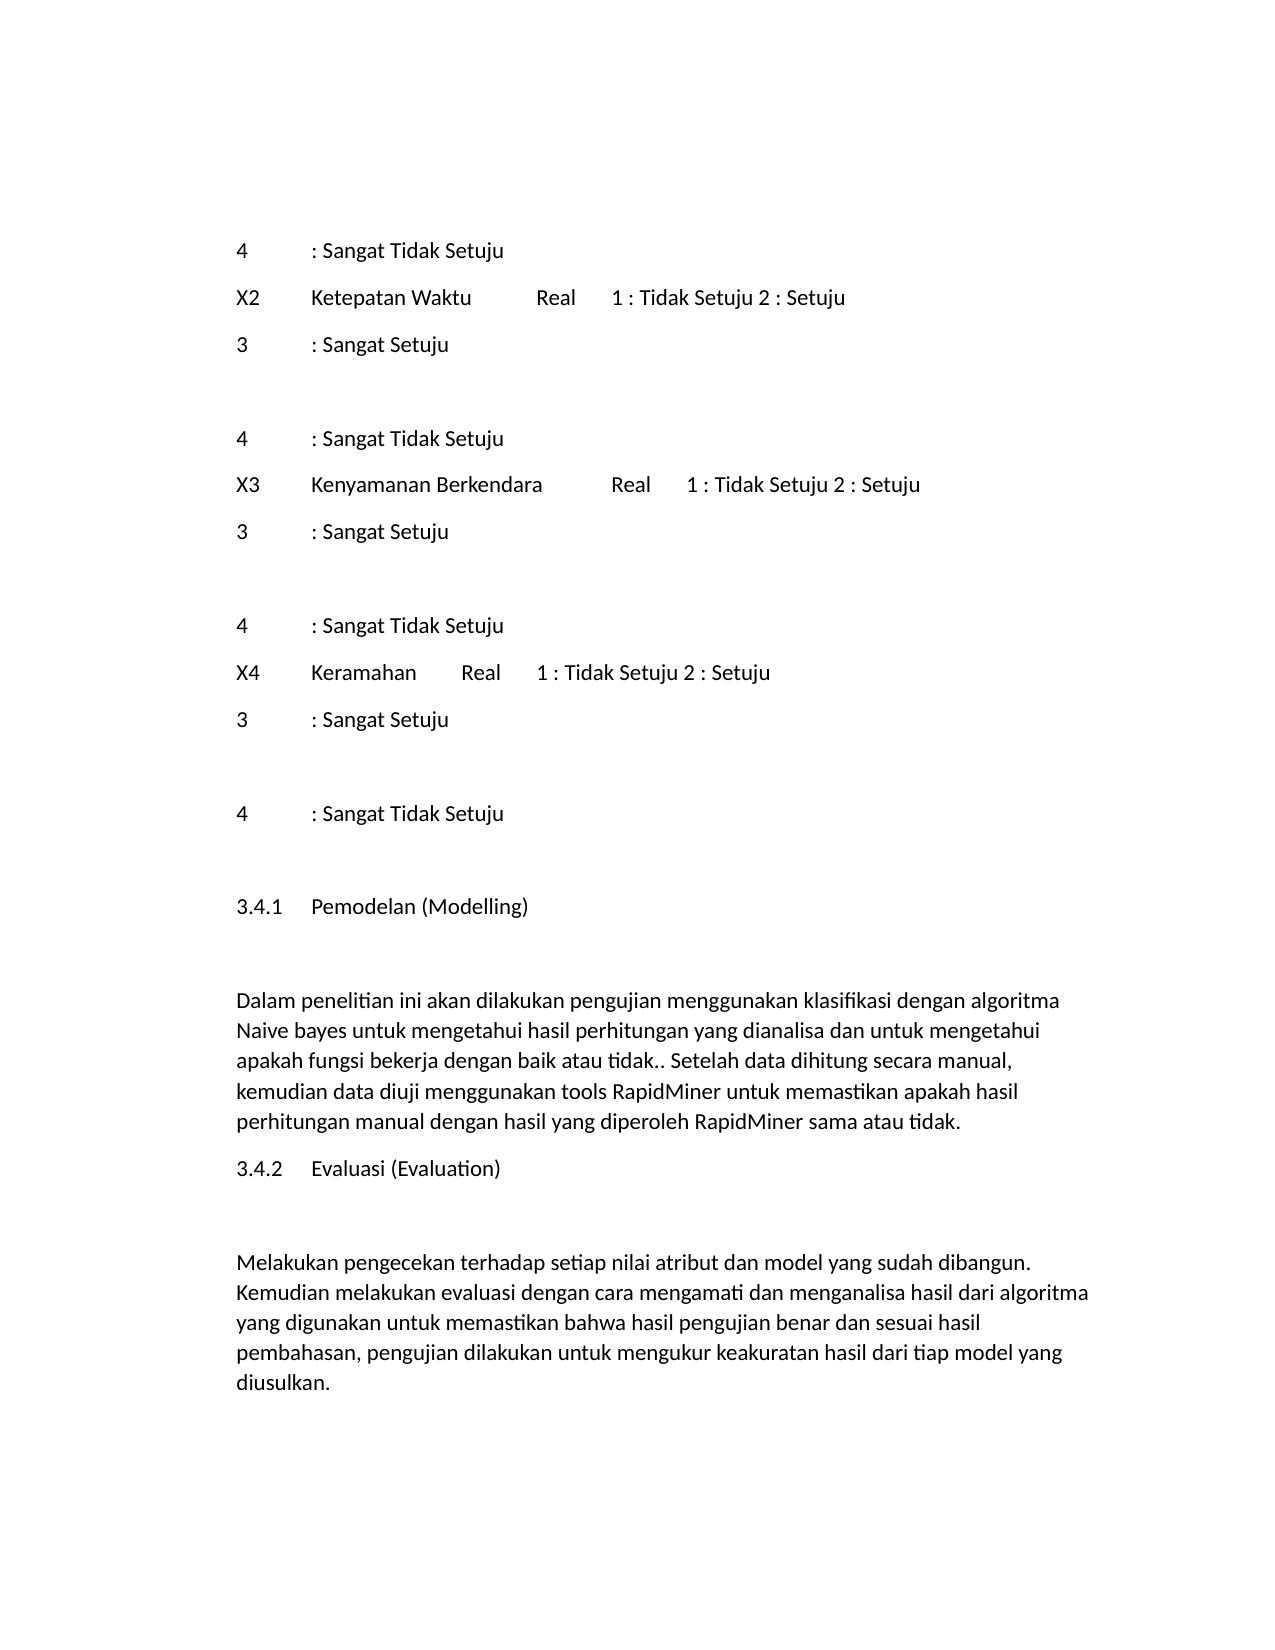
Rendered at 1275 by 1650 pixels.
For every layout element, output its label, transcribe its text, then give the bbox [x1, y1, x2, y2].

text 4 : Sangat Tidak Setuju [236, 236, 1098, 264]
text 3.4.1 Pemodelan (Modelling) [236, 892, 1098, 921]
text Melakukan pengecekan terhadap setiap nilai atribut dan model yang sudah dibangun. Kemudian melakukan evaluasi dengan cara mengamati dan menganalisa hasil dari algoritma yang digunakan untuk memastikan bahwa hasil pengujian benar dan sesuai hasil pembahasan, pengujian dilakukan untuk mengukur keakuratan hasil dari tiap model yang diusulkan. [236, 1248, 1098, 1397]
text 4 : Sangat Tidak Setuju [236, 611, 1098, 639]
text 3 : Sangat Setuju [236, 705, 1098, 733]
text Dalam penelitian ini akan dilakukan pengujian menggunakan klasifikasi dengan algoritma Naive bayes untuk mengetahui hasil perhitungan yang dianalisa dan untuk mengetahui apakah fungsi bekerja dengan baik atau tidak.. Setelah data dihitung secara manual, kemudian data diuji menggunakan tools RapidMiner untuk memastikan apakah hasil perhitungan manual dengan hasil yang diperoleh RapidMiner sama atau tidak. [236, 986, 1098, 1135]
text 4 : Sangat Tidak Setuju [236, 424, 1098, 452]
text X4 Keramahan Real 1 : Tidak Setuju 2 : Setuju [236, 658, 1098, 686]
text 4 : Sangat Tidak Setuju [236, 799, 1098, 827]
text X3 Kenyamanan Berkendara Real 1 : Tidak Setuju 2 : Setuju [236, 471, 1098, 499]
text 3 : Sangat Setuju [236, 330, 1098, 358]
text X2 Ketepatan Waktu Real 1 : Tidak Setuju 2 : Setuju [236, 283, 1098, 311]
text 3.4.2 Evaluasi (Evaluation) [236, 1154, 1098, 1182]
text 3 : Sangat Setuju [236, 517, 1098, 546]
